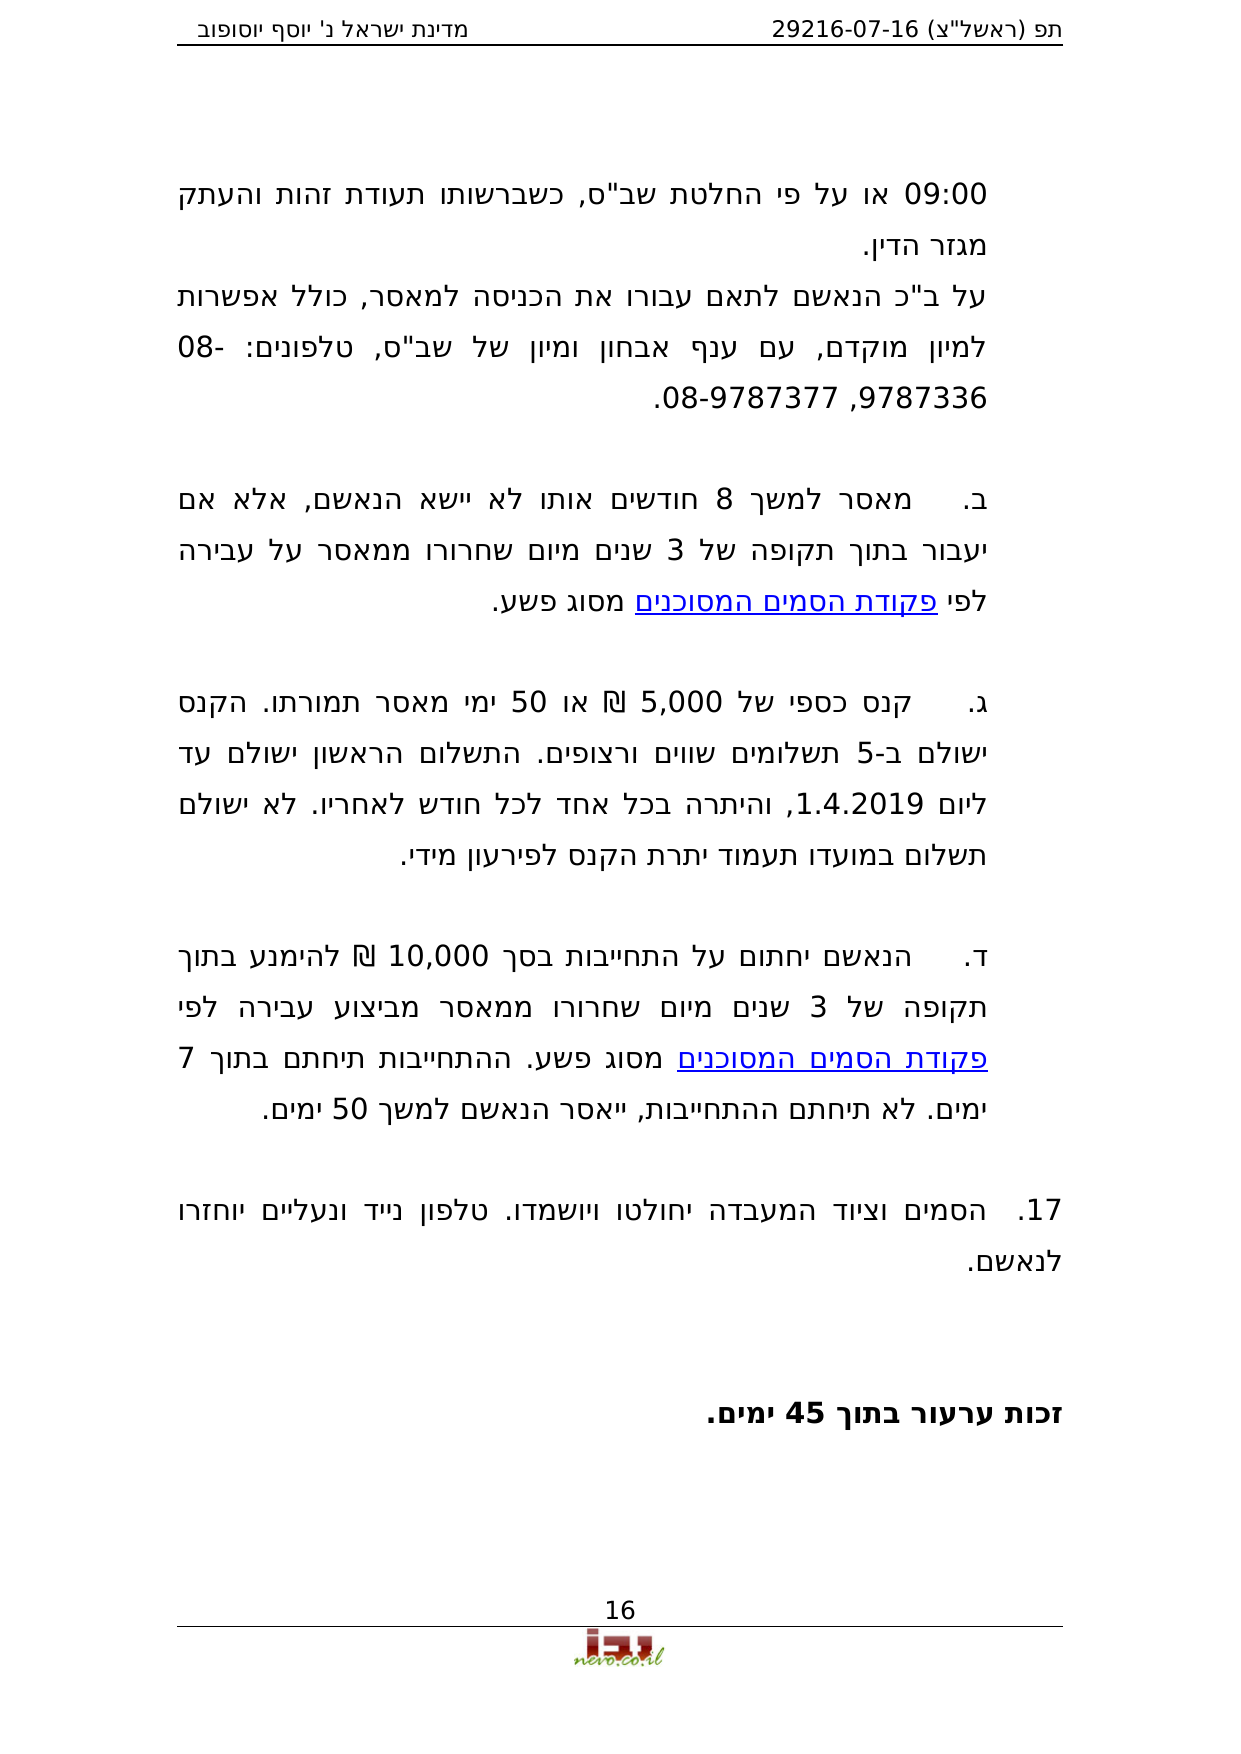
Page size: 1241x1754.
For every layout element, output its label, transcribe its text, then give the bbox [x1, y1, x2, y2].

text ג. קנס כספי של 5,000 ₪ או 50 ימי מאסר תמורתו. הקנס ישולם ב-5 תשלומים שווים ורצופים. התשלום הראשון ישולם עד ליום 1.4.2019, והיתרה בכל אחד לכל חודש לאחריו. לא ישולם תשלום במועדו תעמוד יתרת הקנס לפירעון מידי. [177, 685, 988, 872]
text 17. הסמים וציוד המעבדה יחולטו ויושמדו. טלפון נייד ונעליים יוחזרו לנאשם. [177, 1193, 1063, 1278]
text ב. מאסר למשך 8 חודשים אותו לא יישא הנאשם, אלא אם יעבור בתוך תקופה של 3 שנים מיום שחרורו ממאסר על עבירה לפי פקודת הסמים המסוכנים מסוג פשע. [177, 482, 988, 618]
picture [574, 1628, 666, 1667]
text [177, 177, 1063, 262]
text ד. הנאשם יחתום על התחייבות בסך 10,000 ₪ להימנע בתוך תקופה של 3 שנים מיום שחרורו ממאסר מביצוע עבירה לפי פקודת הסמים המסוכנים מסוג פשע. ההתחייבות תיחתם בתוך 7 ימים. לא תיחתם ההתחייבות, ייאסר הנאשם למשך 50 ימים. [177, 939, 988, 1126]
text על ב"כ הנאשם לתאם עבורו את הכניסה למאסר, כולל אפשרות למיון מוקדם, עם ענף אבחון ומיון של שב"ס, טלפונים: 08-9787336, 08-9787377. [177, 279, 988, 415]
text זכות ערעור בתוך 45 ימים. [177, 1396, 1063, 1430]
